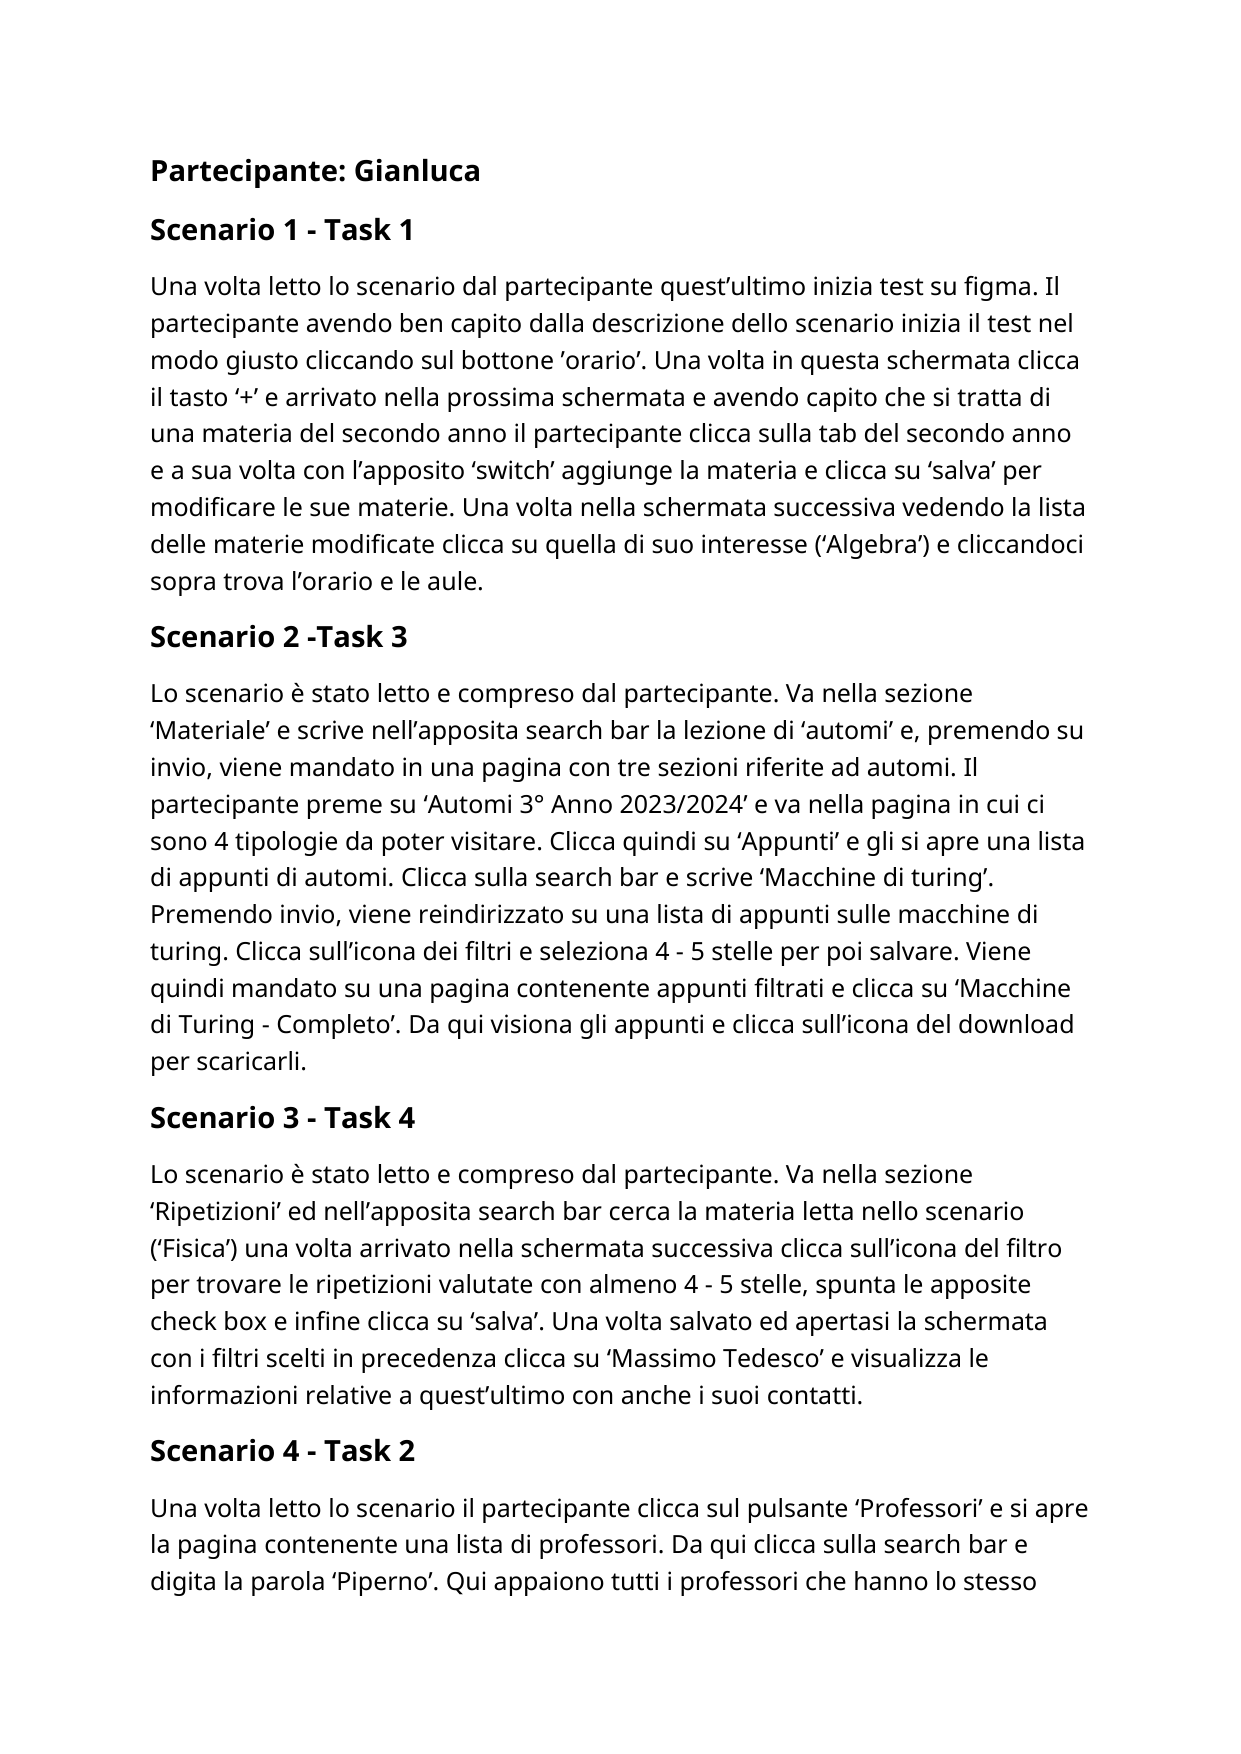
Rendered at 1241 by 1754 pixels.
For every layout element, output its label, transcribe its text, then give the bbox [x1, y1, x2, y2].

text Scenario 2 -Task 3 [150, 617, 1090, 656]
text Scenario 4 - Task 2 [150, 1431, 1090, 1470]
text Scenario 1 - Task 1 [150, 209, 1090, 249]
text Una volta letto lo scenario dal partecipante quest’ultimo inizia test su figma. Il partecipante avendo ben capito dalla descrizione dello scenario inizia il test nel modo giusto cliccando sul bottone ’orario’. Una volta in questa schermata clicca il tasto ‘+’ e arrivato nella prossima schermata e avendo capito che si tratta di una materia del secondo anno il partecipante clicca sulla tab del secondo anno e a sua volta con l’apposito ‘switch’ aggiunge la materia e clicca su ‘salva’ per modificare le sue materie. Una volta nella schermata successiva vedendo la lista delle materie modificate clicca su quella di suo interesse (‘Algebra’) e cliccandoci sopra trova l’orario e le aule. [150, 269, 1090, 597]
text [150, 1490, 1090, 1598]
text Lo scenario è stato letto e compreso dal partecipante. Va nella sezione ‘Ripetizioni’ ed nell’apposita search bar cerca la materia letta nello scenario (‘Fisica’) una volta arrivato nella schermata successiva clicca sull’icona del filtro per trovare le ripetizioni valutate con almeno 4 - 5 stelle, spunta le apposite check box e infine clicca su ‘salva’. Una volta salvato ed apertasi la schermata con i filtri scelti in precedenza clicca su ‘Massimo Tedesco’ e visualizza le informazioni relative a quest’ultimo con anche i suoi contatti. [150, 1157, 1090, 1411]
text Scenario 3 - Task 4 [150, 1097, 1090, 1137]
text Lo scenario è stato letto e compreso dal partecipante. Va nella sezione ‘Materiale’ e scrive nell’apposita search bar la lezione di ‘automi’ e, premendo su invio, viene mandato in una pagina con tre sezioni riferite ad automi. Il partecipante preme su ‘Automi 3° Anno 2023/2024’ e va nella pagina in cui ci sono 4 tipologie da poter visitare. Clicca quindi su ‘Appunti’ e gli si apre una lista di appunti di automi. Clicca sulla search bar e scrive ‘Macchine di turing’. Premendo invio, viene reindirizzato su una lista di appunti sulle macchine di turing. Clicca sull’icona dei filtri e seleziona 4 - 5 stelle per poi salvare. Viene quindi mandato su una pagina contenente appunti filtrati e clicca su ‘Macchine di Turing - Completo’. Da qui visiona gli appunti e clicca sull’icona del download per scaricarli. [150, 676, 1090, 1078]
text Partecipante: Gianluca [150, 150, 1090, 190]
